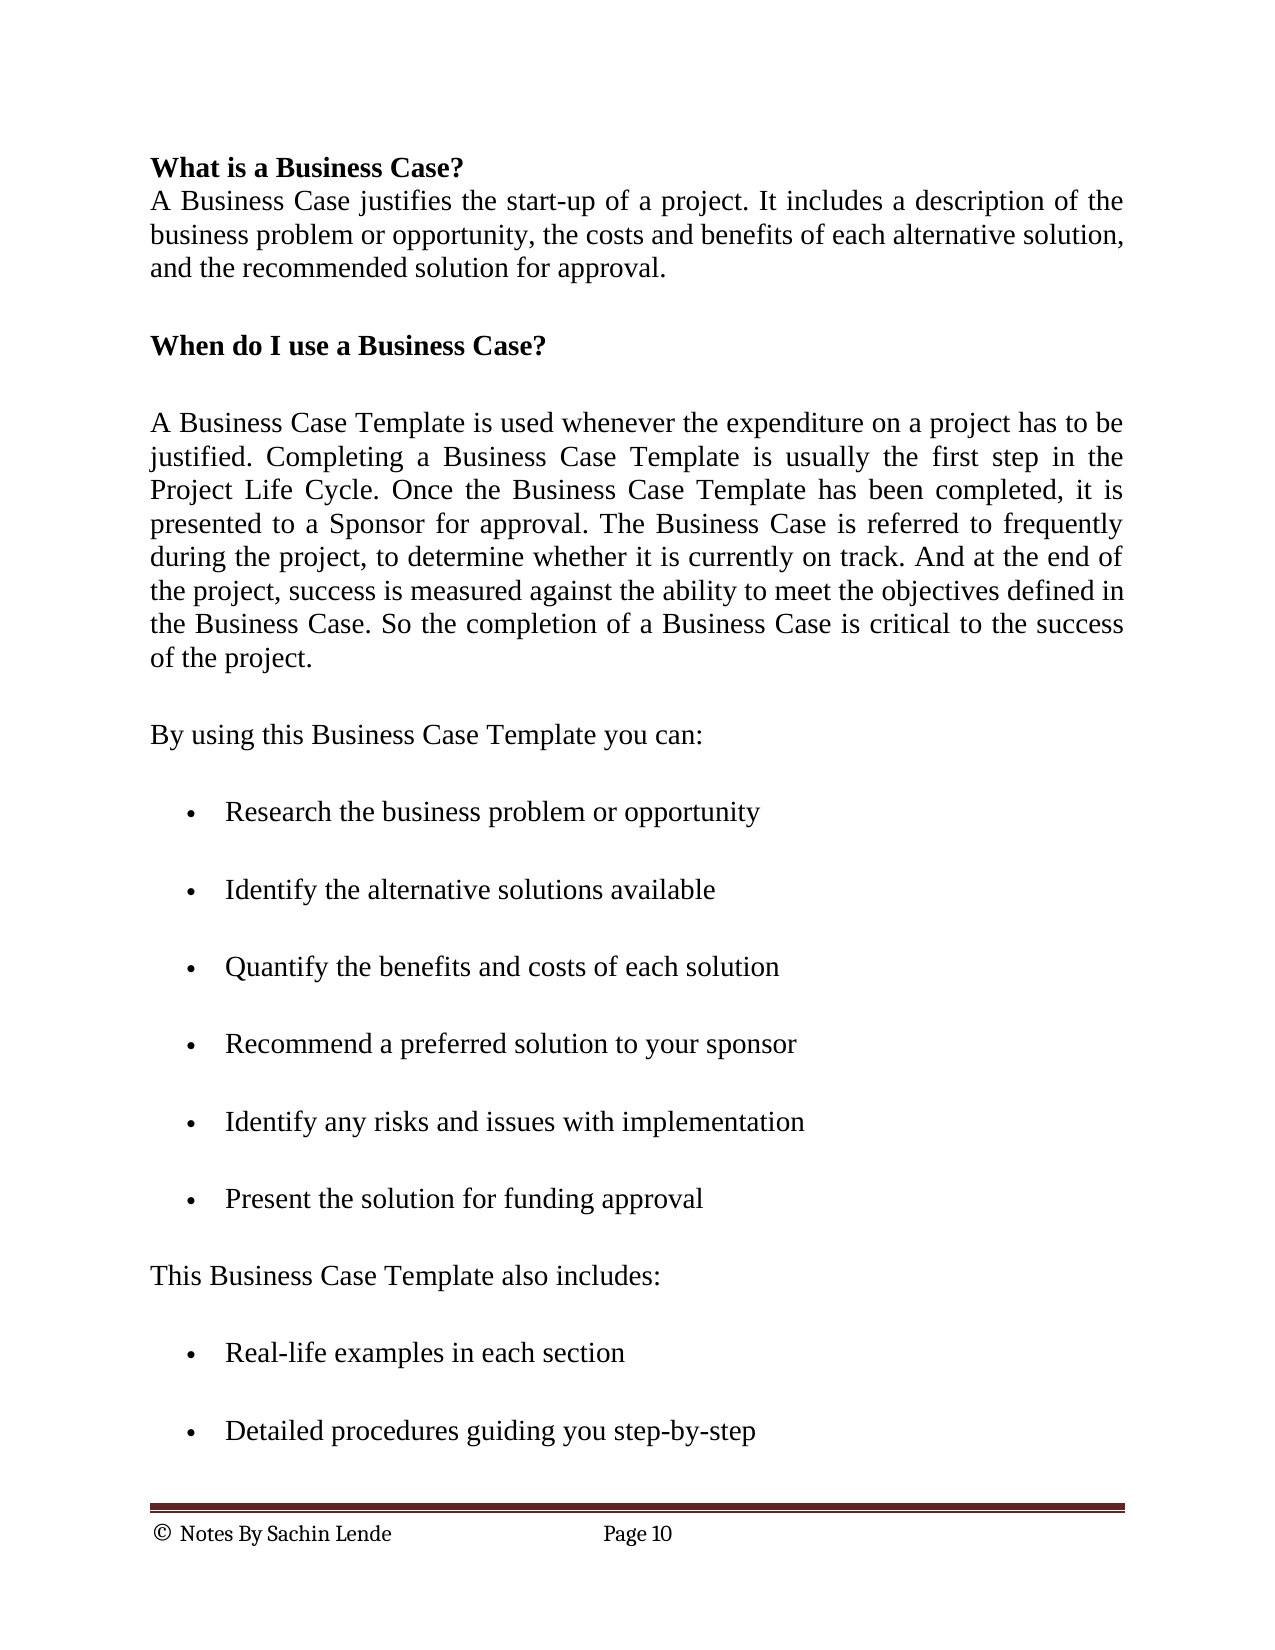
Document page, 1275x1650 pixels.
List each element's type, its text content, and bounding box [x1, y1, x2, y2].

list Recommend a preferred solution to your sponsor [187, 1026, 1125, 1060]
list Present the solution for funding approval [187, 1181, 1125, 1214]
text When do I use a Business Case? [150, 328, 1125, 361]
list Detailed procedures guiding you step-by-step [187, 1413, 1125, 1446]
text This Business Case Template also includes: [150, 1258, 1125, 1292]
list Research the business problem or opportunity [187, 794, 1125, 828]
list Identify any risks and issues with implementation [187, 1104, 1125, 1137]
text What is a Business Case? [150, 150, 1125, 183]
list Identify the alternative solutions available [187, 872, 1125, 905]
text By using this Business Case Template you can: [150, 717, 1125, 751]
list Quantify the benefits and costs of each solution [187, 949, 1125, 983]
text A Business Case justifies the start-up of a project. It includes a description of the business problem or opportunity, the costs and benefits of each alternative solution, and the recommended solution for approval. [150, 183, 1125, 284]
text A Business Case Template is used whenever the expenditure on a project has to be justified. Completing a Business Case Template is usually the first step in the Project Life Cycle. Once the Business Case Template has been completed, it is presented to a Sponsor for approval. The Business Case is referred to frequently during the project, to determine whether it is currently on track. And at the end of the project, success is measured against the ability to meet the objectives defined in the Business Case. So the completion of a Business Case is critical to the success of the project. [150, 405, 1125, 673]
list Real-life examples in each section [187, 1336, 1125, 1369]
